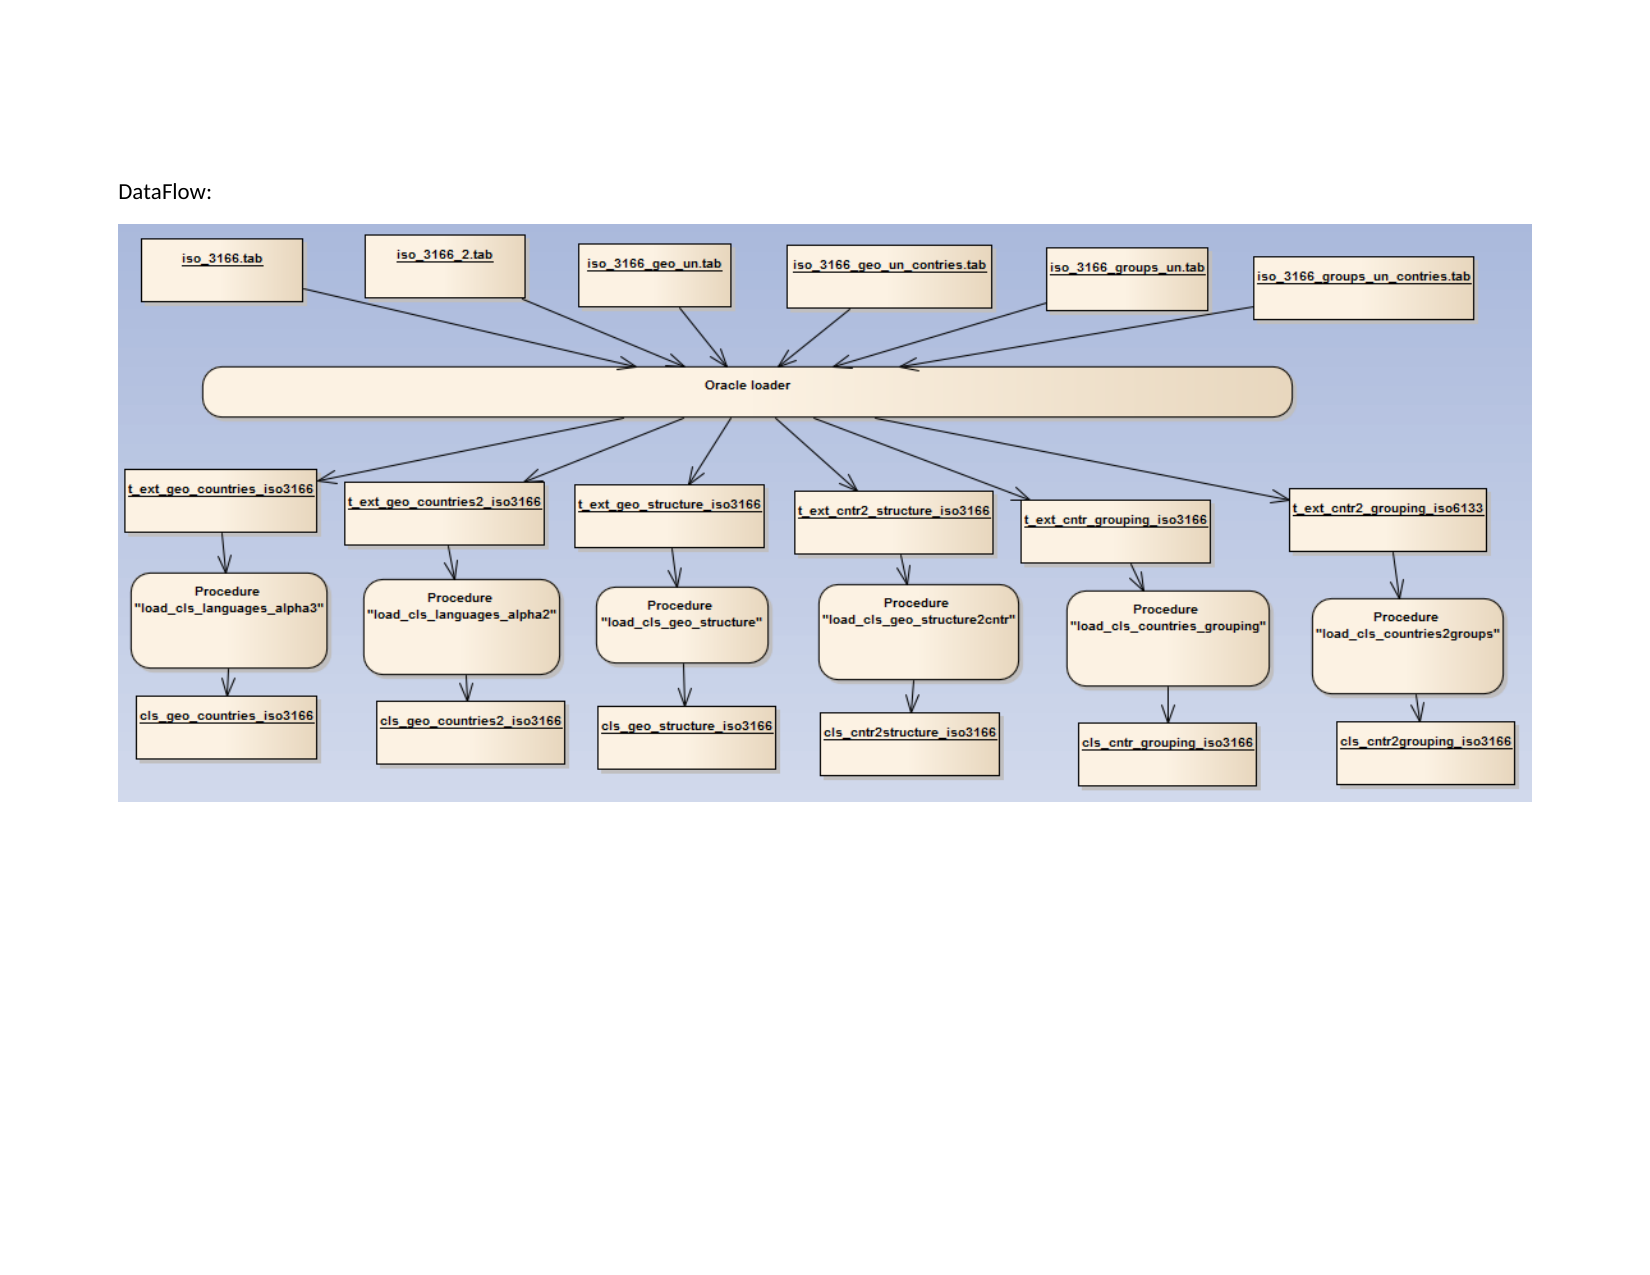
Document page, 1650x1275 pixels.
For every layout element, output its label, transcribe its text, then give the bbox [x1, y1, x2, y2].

picture [118, 224, 1532, 802]
text DataFlow: [118, 177, 1532, 205]
